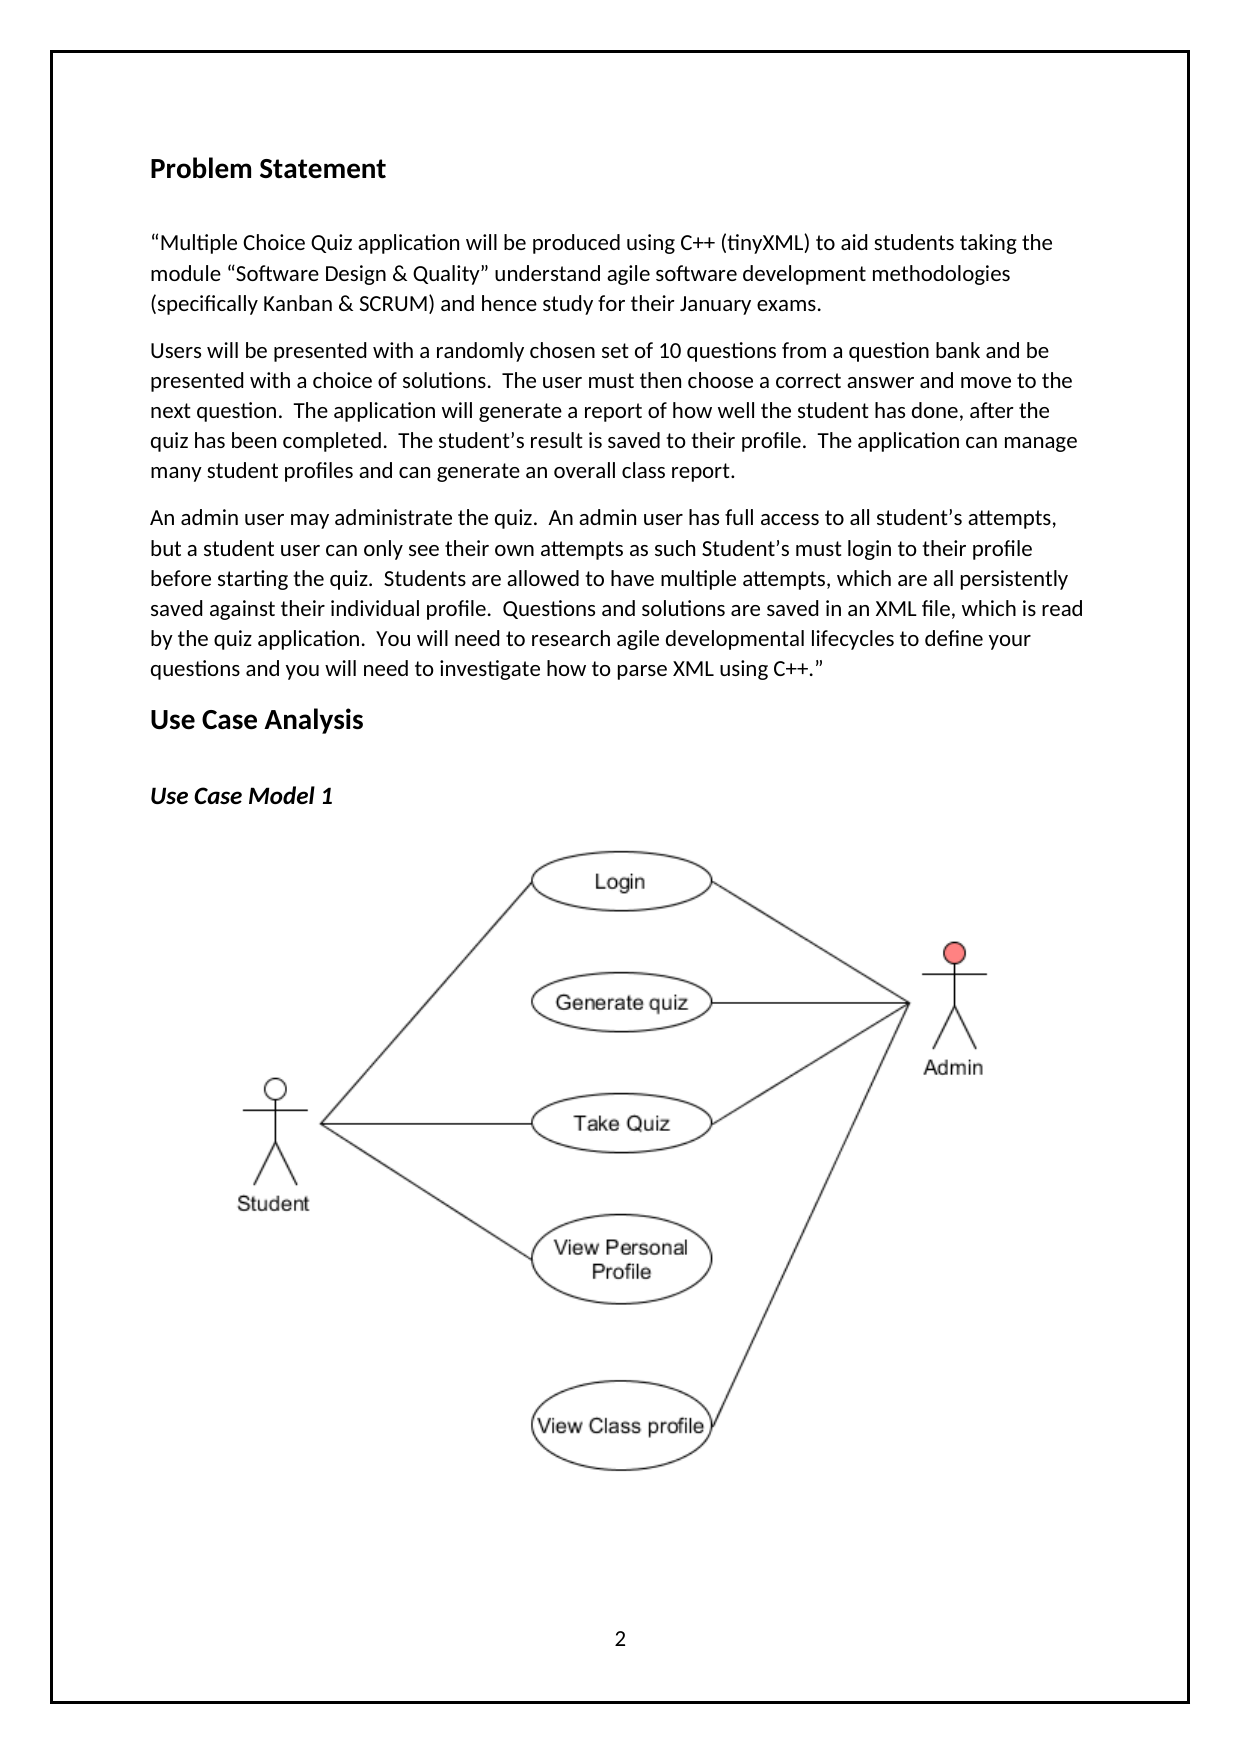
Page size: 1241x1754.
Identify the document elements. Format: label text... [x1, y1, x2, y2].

subtitle Problem Statement [150, 150, 1090, 186]
subtitle Use Case Model 1 [150, 780, 1090, 810]
picture [210, 819, 1031, 1521]
subtitle Use Case Analysis [150, 701, 1090, 737]
text “Multiple Choice Quiz application will be produced using C++ (tinyXML) to aid students taking the module “Software Design & Quality” understand agile software development methodologies (specifically Kanban & SCRUM) and hence study for their January exams. [150, 228, 1090, 317]
text Users will be presented with a randomly chosen set of 10 questions from a question bank and be presented with a choice of solutions. The user must then choose a correct answer and move to the next question. The application will generate a report of how well the student has done, after the quiz has been completed. The student’s result is saved to their profile. The application can manage many student profiles and can generate an overall class report. [150, 336, 1090, 484]
text An admin user may administrate the quiz. An admin user has full access to all student’s attempts, but a student user can only see their own attempts as such Student’s must login to their profile before starting the quiz. Students are allowed to have multiple attempts, which are all persistently saved against their individual profile. Questions and solutions are saved in an XML file, which is read by the quiz application. You will need to research agile developmental lifecycles to define your questions and you will need to investigate how to parse XML using C++.” [150, 503, 1090, 682]
